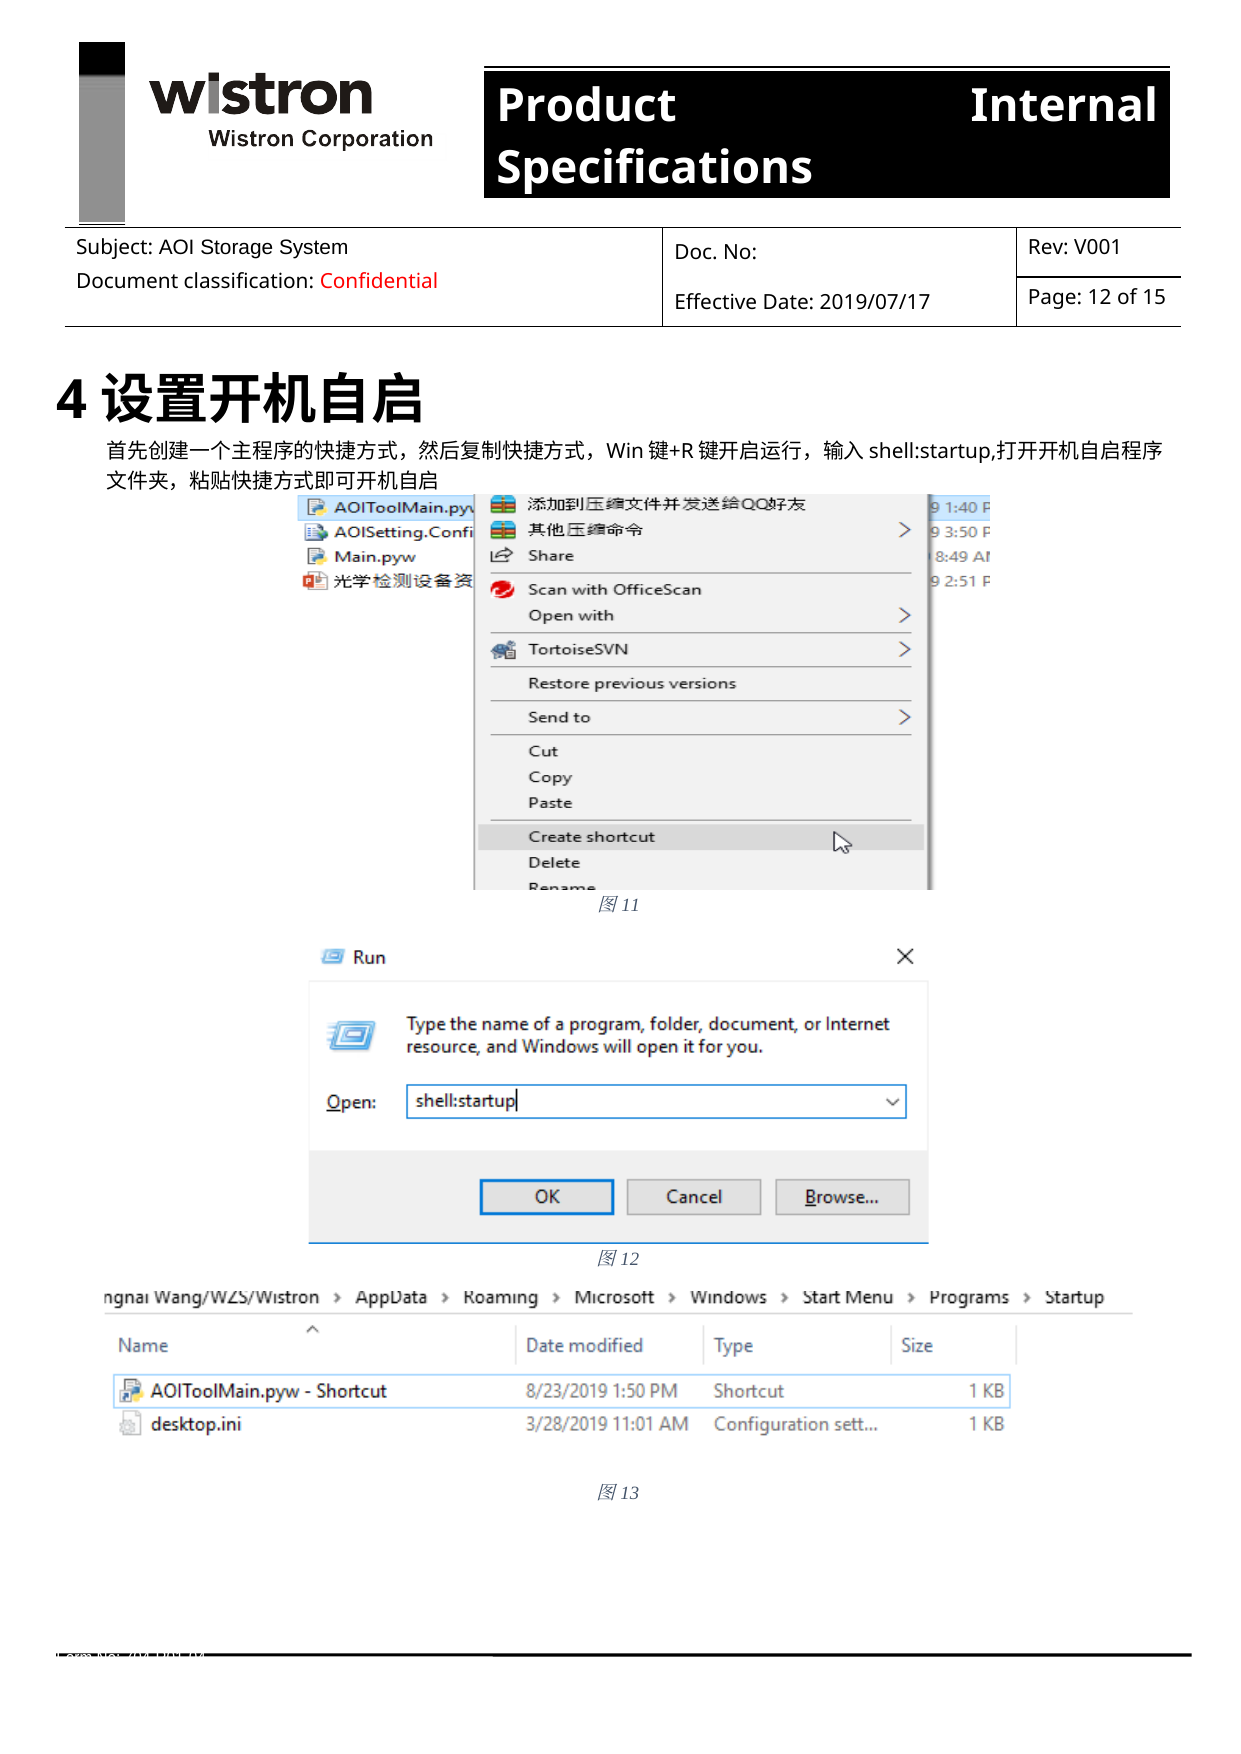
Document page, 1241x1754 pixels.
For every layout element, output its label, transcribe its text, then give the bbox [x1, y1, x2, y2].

text 图 13 [56, 1478, 1181, 1505]
picture [104, 1291, 1133, 1478]
text 图 11 [56, 890, 1181, 917]
picture [308, 937, 929, 1244]
picture [79, 42, 125, 222]
text 图 12 [56, 1244, 1181, 1271]
text 首先创建一个主程序的快捷方式，然后复制快捷方式，Win键+R键开启运行，输入shell:startup,打开开机自启程序文件夹，粘贴快捷方式即可开机自启 [106, 434, 1181, 495]
picture [297, 494, 990, 890]
subtitle 设置开机自启 [56, 356, 1181, 434]
